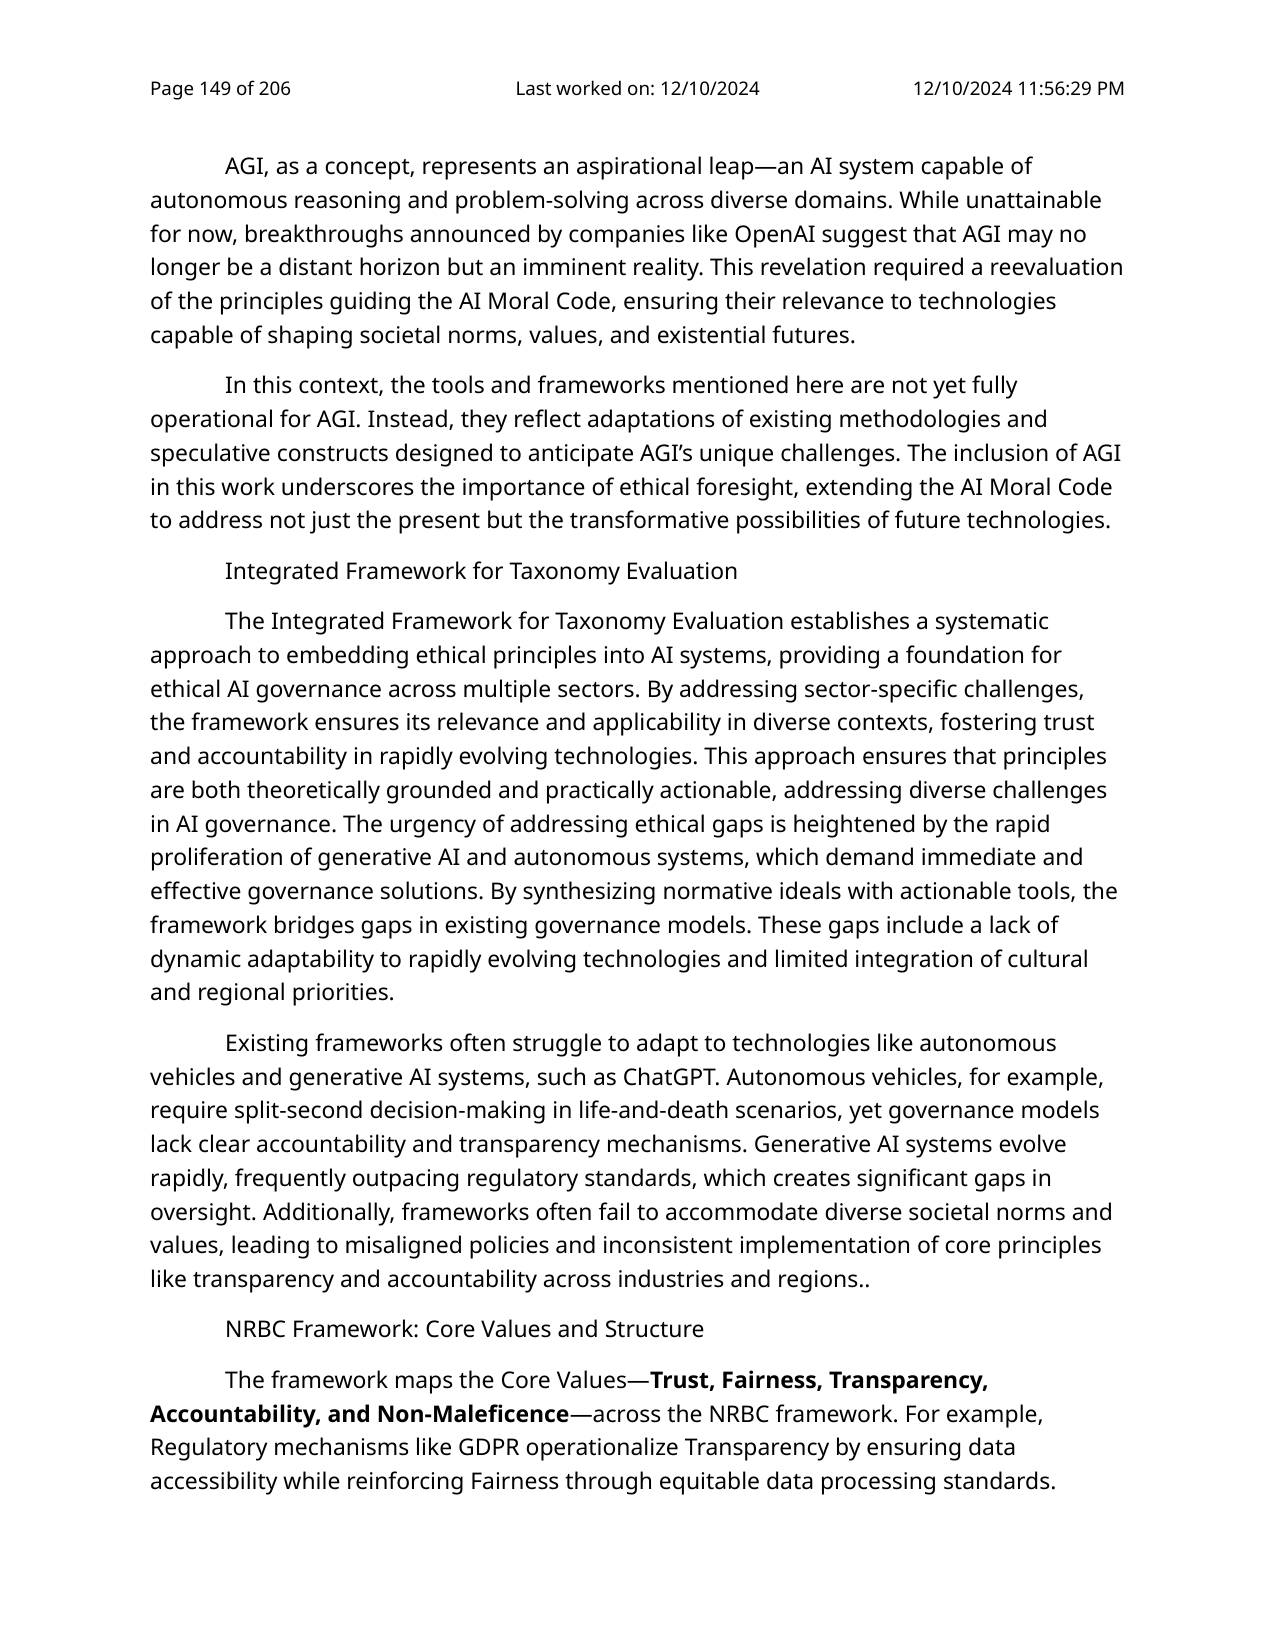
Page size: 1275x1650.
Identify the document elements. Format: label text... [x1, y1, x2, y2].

text NRBC Framework: Core Values and Structure [150, 1313, 1125, 1344]
text Integrated Framework for Taxonomy Evaluation [150, 554, 1125, 586]
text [150, 1364, 1125, 1496]
text AGI, as a concept, represents an aspirational leap—an AI system capable of autonomous reasoning and problem-solving across diverse domains. While unattainable for now, breakthroughs announced by companies like OpenAI suggest that AGI may no longer be a distant horizon but an imminent reality. This revelation required a reevaluation of the principles guiding the AI Moral Code, ensuring their relevance to technologies capable of shaping societal norms, values, and existential futures. [150, 150, 1125, 350]
text In this context, the tools and frameworks mentioned here are not yet fully operational for AGI. Instead, they reflect adaptations of existing methodologies and speculative constructs designed to anticipate AGI’s unique challenges. The inclusion of AGI in this work underscores the importance of ethical foresight, extending the AI Moral Code to address not just the present but the transformative possibilities of future technologies. [150, 369, 1125, 535]
text The Integrated Framework for Taxonomy Evaluation establishes a systematic approach to embedding ethical principles into AI systems, providing a foundation for ethical AI governance across multiple sectors. By addressing sector-specific challenges, the framework ensures its relevance and applicability in diverse contexts, fostering trust and accountability in rapidly evolving technologies. This approach ensures that principles are both theoretically grounded and practically actionable, addressing diverse challenges in AI governance. The urgency of addressing ethical gaps is heightened by the rapid proliferation of generative AI and autonomous systems, which demand immediate and effective governance solutions. By synthesizing normative ideals with actionable tools, the framework bridges gaps in existing governance models. These gaps include a lack of dynamic adaptability to rapidly evolving technologies and limited integration of cultural and regional priorities. [150, 605, 1125, 1007]
text Existing frameworks often struggle to adapt to technologies like autonomous vehicles and generative AI systems, such as ChatGPT. Autonomous vehicles, for example, require split-second decision-making in life-and-death scenarios, yet governance models lack clear accountability and transparency mechanisms. Generative AI systems evolve rapidly, frequently outpacing regulatory standards, which creates significant gaps in oversight. Additionally, frameworks often fail to accommodate diverse societal norms and values, leading to misaligned policies and inconsistent implementation of core principles like transparency and accountability across industries and regions.. [150, 1027, 1125, 1294]
